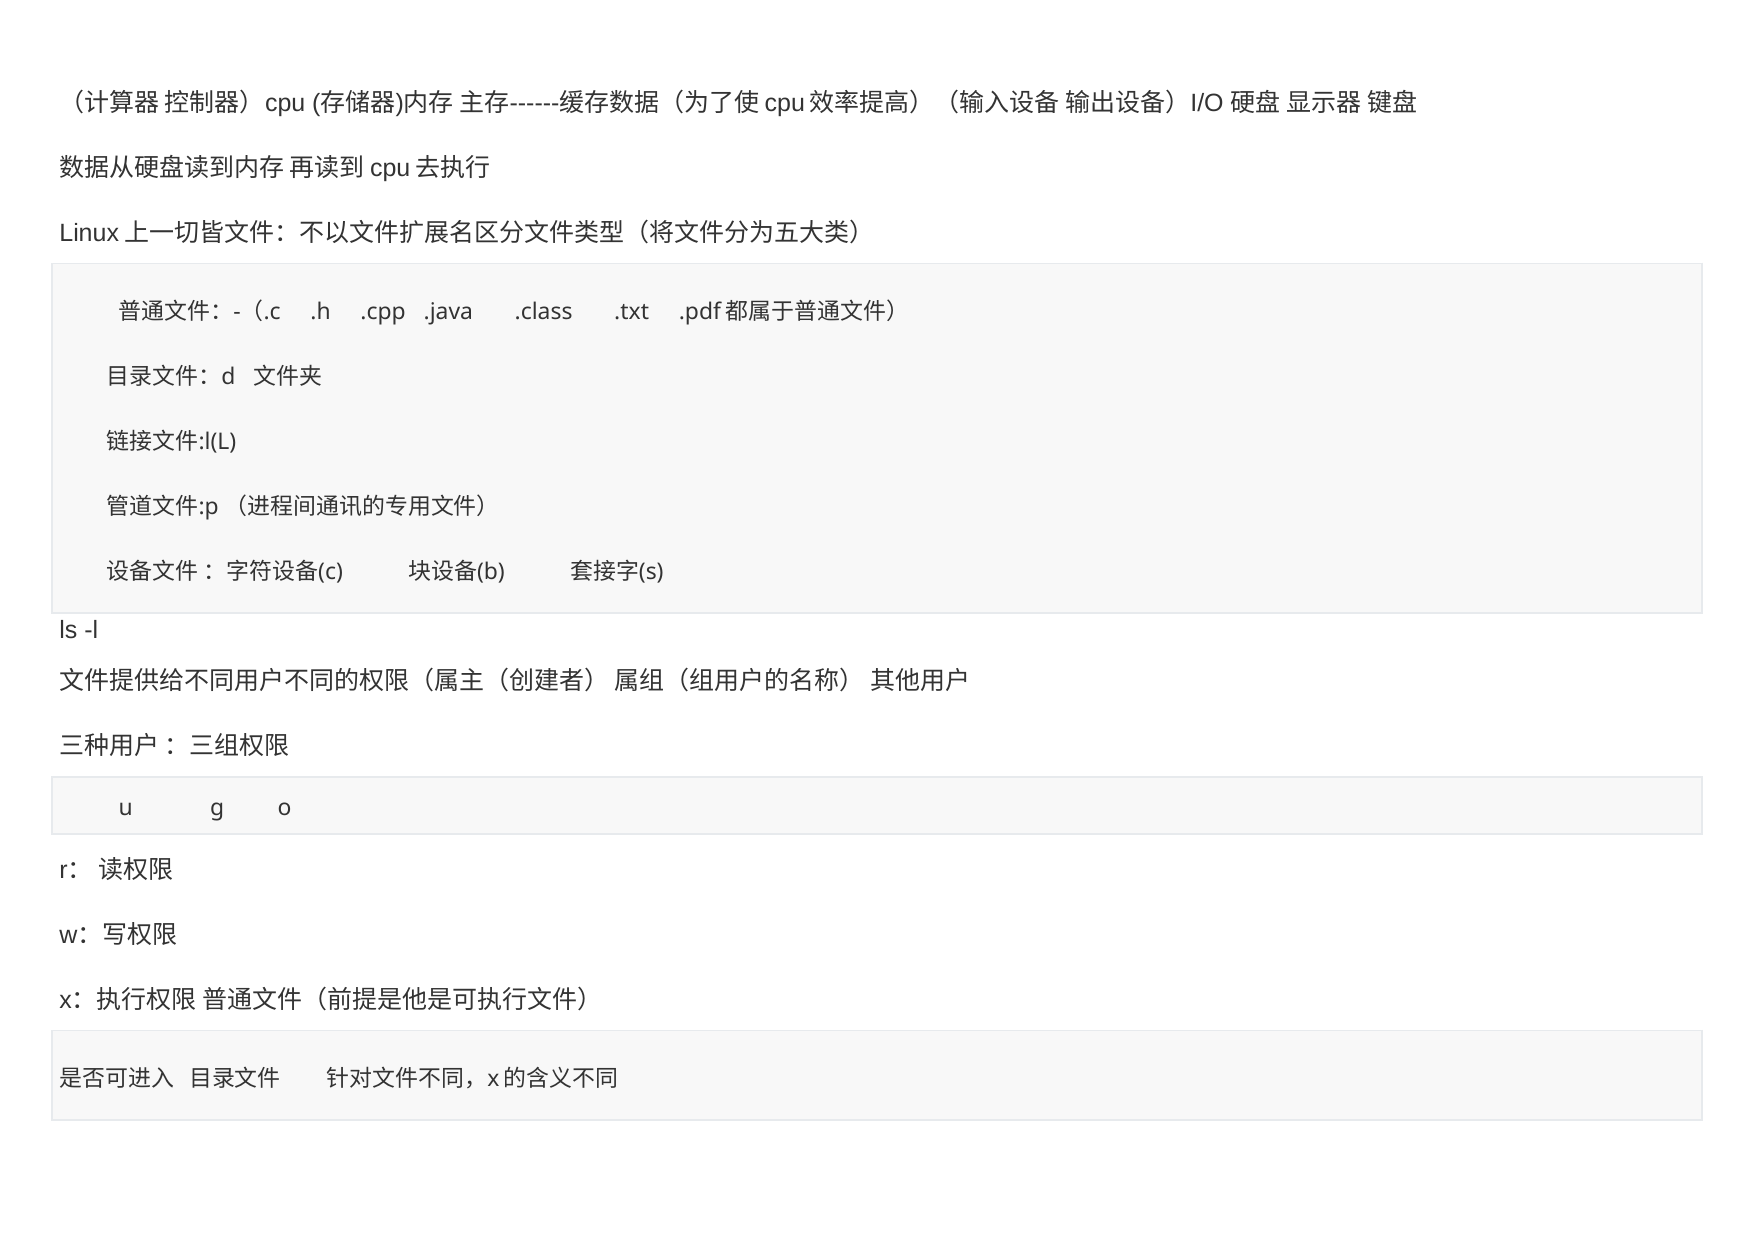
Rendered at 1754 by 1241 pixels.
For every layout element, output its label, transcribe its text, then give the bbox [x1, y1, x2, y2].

text x：执行权限 普通文件（前提是他是可执行文件） [59, 965, 1695, 1030]
text w：写权限 [59, 900, 1695, 965]
text （计算器 控制器）cpu (存储器)内存 主存------缓存数据（为了使cpu效率提高）（输入设备 输出设备）I/O 硬盘 显示器 键盘 [59, 68, 1695, 133]
text 是否可进入 目录文件 针对文件不同，x的含义不同 [53, 1031, 1701, 1119]
text 数据从硬盘读到内存 再读到cpu去执行 [59, 133, 1695, 198]
text Linux上一切皆文件：不以文件扩展名区分文件类型（将文件分为五大类） [59, 198, 1695, 263]
text 普通文件：-（.c .h .cpp .java .class .txt .pdf都属于普通文件） 目录文件：d 文件夹 链接文件:l(L) 管道文件:p （进程间通讯的专用文件） 设备文件 ：字符设备(c) 块设备(b) 套接字(s) [53, 264, 1701, 612]
text ls -l [59, 614, 1695, 646]
text u g o [53, 778, 1701, 833]
text 三种用户 ：三组权限 [59, 711, 1695, 776]
text r： 读权限 [59, 835, 1695, 900]
text 文件提供给不同用户不同的权限（属主（创建者） 属组（组用户的名称） 其他用户 [59, 646, 1695, 711]
